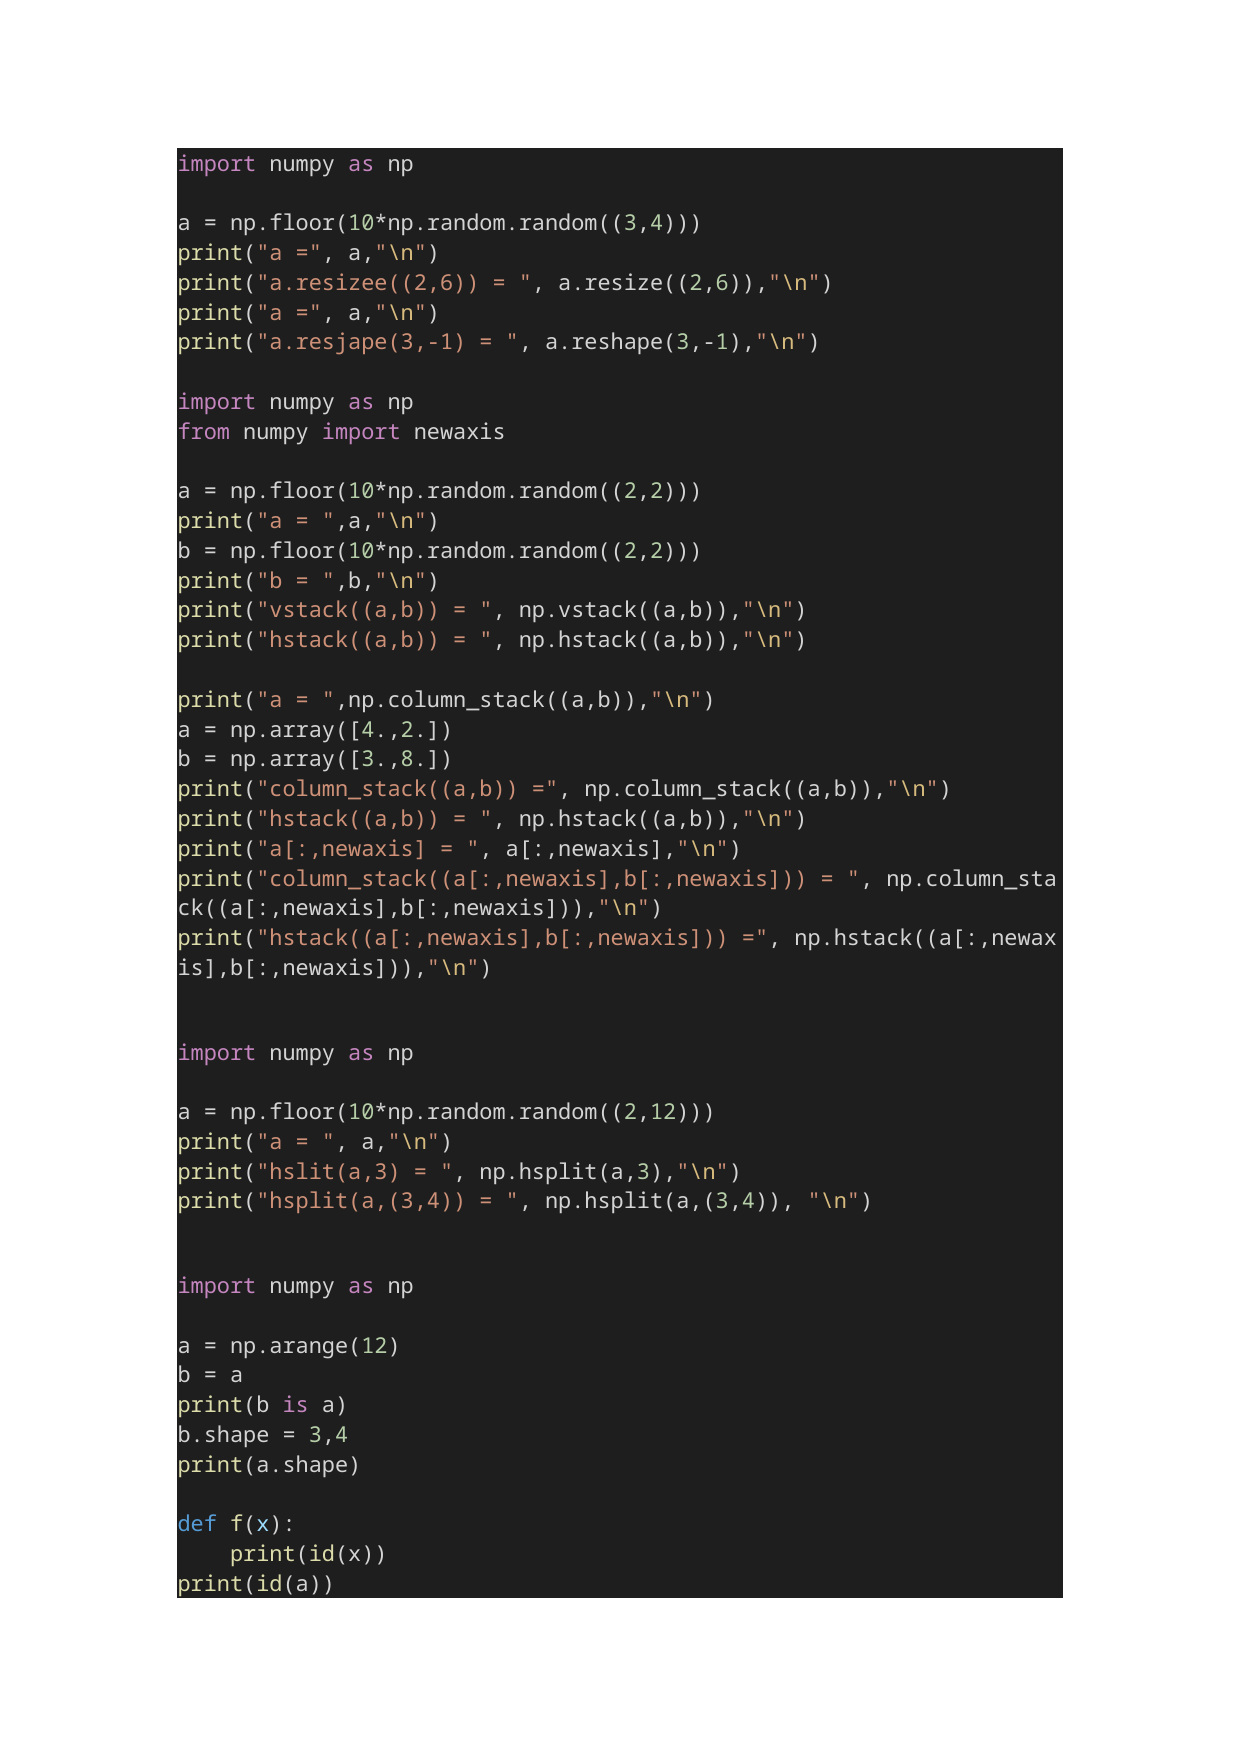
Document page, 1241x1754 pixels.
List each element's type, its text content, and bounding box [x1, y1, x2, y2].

text print("hstack((a,b)) = ", np.hstack((a,b)),"\n") [177, 624, 1063, 654]
text a = np.floor(10*np.random.random((2,2))) [177, 475, 1063, 505]
text print("column_stack((a[:,newaxis],b[:,newaxis])) = ", np.column_stack((a[:,newaxis],b[:,newaxis])),"\n") [177, 863, 1063, 922]
text import numpy as np [177, 1270, 1063, 1300]
text a = np.floor(10*np.random.random((3,4))) [177, 207, 1063, 237]
text print(id(a)) [177, 1568, 1063, 1598]
text print("b = ",b,"\n") [177, 565, 1063, 594]
text b = np.floor(10*np.random.random((2,2))) [177, 535, 1063, 565]
text print("a =", a,"\n") [177, 297, 1063, 326]
text print("vstack((a,b)) = ", np.vstack((a,b)),"\n") [177, 594, 1063, 624]
text b.shape = 3,4 [177, 1419, 1063, 1449]
text print("a =", a,"\n") [177, 237, 1063, 267]
text b = a [177, 1359, 1063, 1389]
text import numpy as np [177, 148, 1063, 177]
text from numpy import newaxis [177, 416, 1063, 446]
text print("column_stack((a,b)) =", np.column_stack((a,b)),"\n") [177, 773, 1063, 803]
text print("a.resizee((2,6)) = ", a.resize((2,6)),"\n") [177, 267, 1063, 297]
text b = np.array([3.,8.]) [177, 743, 1063, 773]
text a = np.arange(12) [177, 1330, 1063, 1359]
text print(a.shape) [177, 1449, 1063, 1479]
text print(b is a) [177, 1389, 1063, 1419]
text import numpy as np [177, 386, 1063, 416]
text print("a.resjape(3,-1) = ", a.reshape(3,-1),"\n") [177, 326, 1063, 356]
text def f(x): [177, 1508, 1063, 1538]
text print("hstack((a[:,newaxis],b[:,newaxis])) =", np.hstack((a[:,newaxis],b[:,newaxis])),"\n") [177, 922, 1063, 982]
text print("hsplit(a,(3,4)) = ", np.hsplit(a,(3,4)), "\n") [177, 1186, 1063, 1215]
text print(id(x)) [177, 1538, 1063, 1568]
text print("hslit(a,3) = ", np.hsplit(a,3),"\n") [177, 1156, 1063, 1186]
text print("a = ", a,"\n") [177, 1126, 1063, 1156]
text print("hstack((a,b)) = ", np.hstack((a,b)),"\n") [177, 803, 1063, 833]
text print("a = ",np.column_stack((a,b)),"\n") [177, 684, 1063, 714]
text import numpy as np [177, 1037, 1063, 1066]
text a = np.array([4.,2.]) [177, 714, 1063, 743]
text a = np.floor(10*np.random.random((2,12))) [177, 1096, 1063, 1126]
text print("a = ",a,"\n") [177, 505, 1063, 535]
text print("a[:,newaxis] = ", a[:,newaxis],"\n") [177, 833, 1063, 863]
